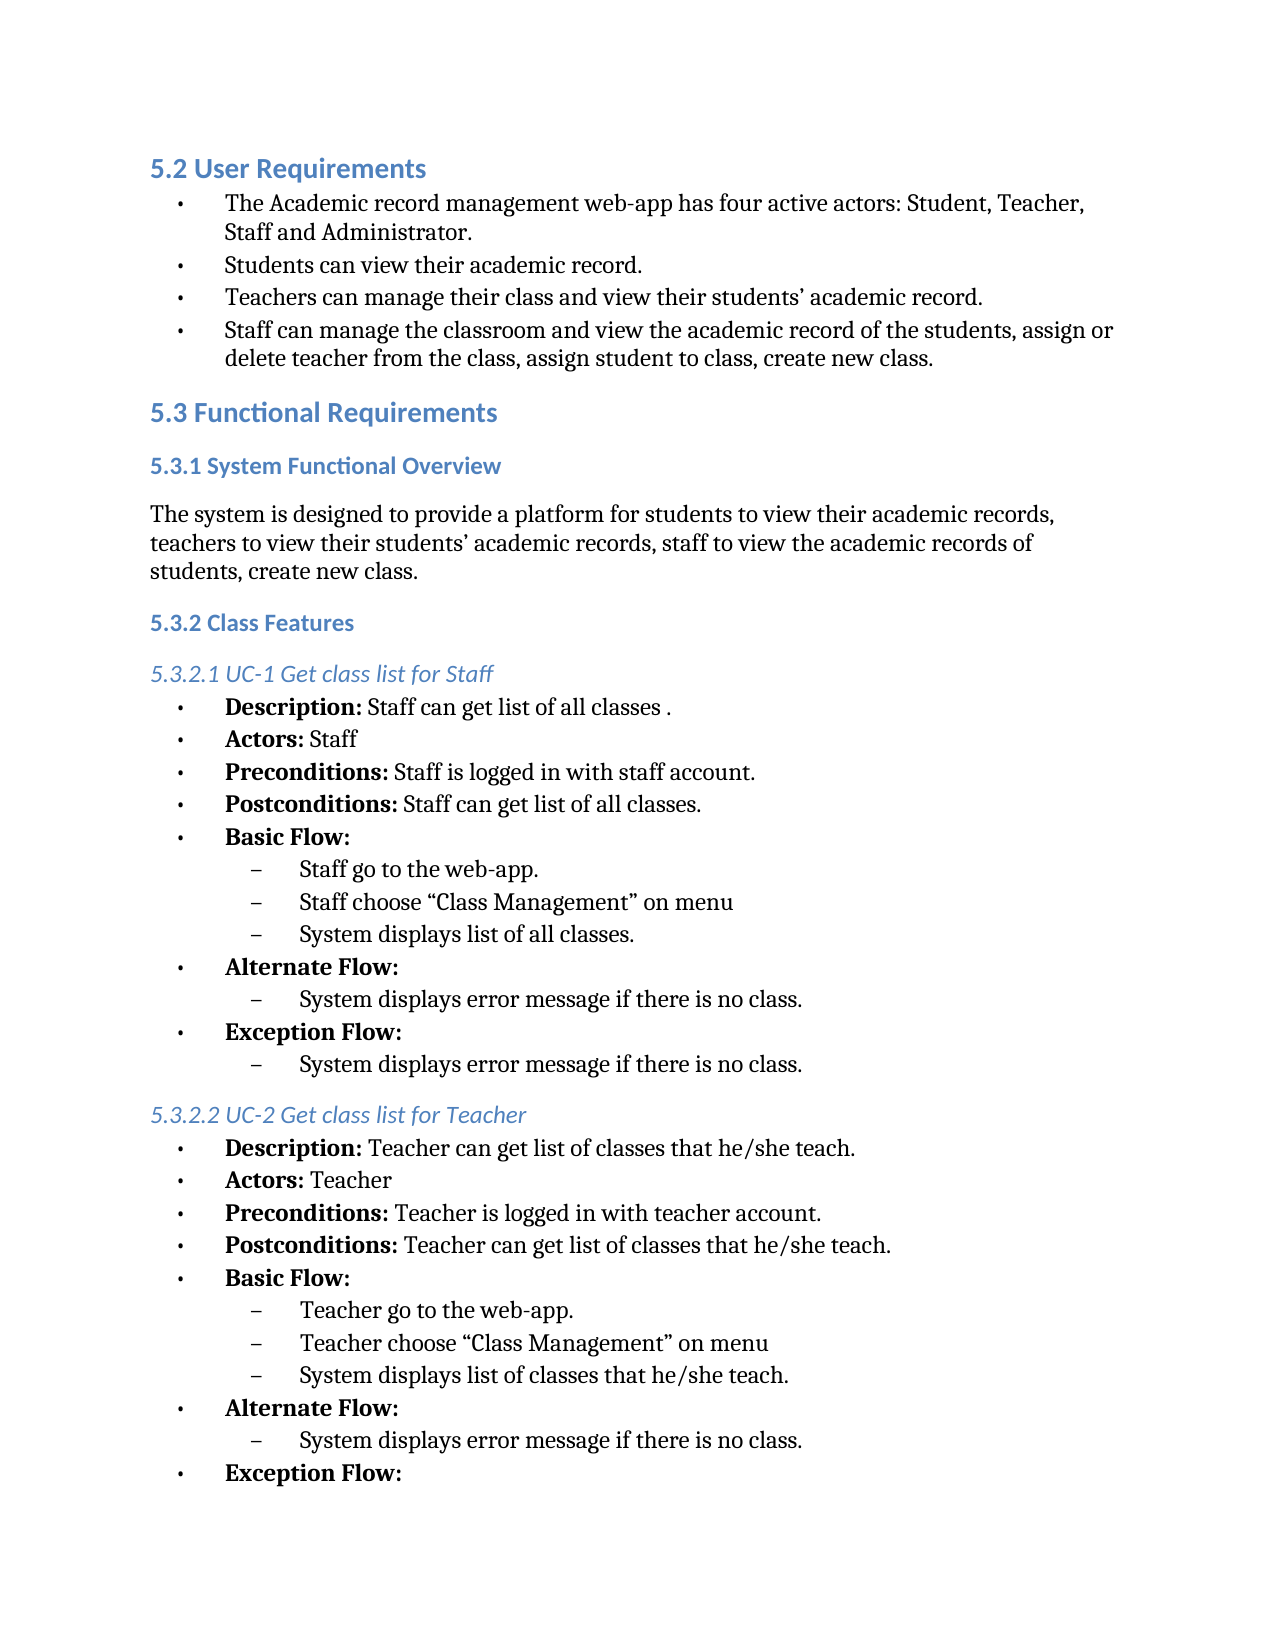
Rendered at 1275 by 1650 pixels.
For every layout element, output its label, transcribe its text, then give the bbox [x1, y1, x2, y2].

list Description: Teacher can get list of classes that he/she teach. [175, 1134, 1125, 1162]
list Basic Flow: [175, 822, 1125, 851]
list System displays error message if there is no class. [250, 985, 1125, 1014]
subtitle 5.3.2 Class Features [150, 607, 1125, 637]
list Postconditions: Staff can get list of all classes. [175, 790, 1125, 819]
list Actors: Teacher [175, 1166, 1125, 1195]
list Description: Staff can get list of all classes . [175, 692, 1125, 721]
list System displays error message if there is no class. [250, 1050, 1125, 1079]
list Exception Flow: [175, 1017, 1125, 1046]
list System displays list of all classes. [250, 920, 1125, 949]
list Preconditions: Teacher is logged in with teacher account. [175, 1199, 1125, 1227]
subtitle 5.3.1 System Functional Overview [150, 450, 1125, 481]
list Alternate Flow: [175, 952, 1125, 981]
subtitle 5.3.2.2 UC-2 Get class list for Teacher [150, 1099, 1125, 1130]
list The Academic record management web-app has four active actors: Student, Teacher, Staff and Administrator. [175, 189, 1125, 247]
list Preconditions: Staff is logged in with staff account. [175, 757, 1125, 786]
list System displays error message if there is no class. [250, 1426, 1125, 1455]
list Basic Flow: [175, 1264, 1125, 1292]
list Postconditions: Teacher can get list of classes that he/she teach. [175, 1231, 1125, 1260]
list Teachers can manage their class and view their students’ academic record. [175, 283, 1125, 312]
list Actors: Staff [175, 725, 1125, 754]
subtitle 5.3.2.1 UC-1 Get class list for Staff [150, 658, 1125, 689]
list Teacher choose “Class Management” on menu [250, 1329, 1125, 1357]
list Alternate Flow: [175, 1394, 1125, 1422]
subtitle 5.3 Functional Requirements [150, 394, 1125, 429]
list Teacher go to the web-app. [250, 1296, 1125, 1325]
subtitle 5.2 User Requirements [150, 150, 1125, 186]
text The system is designed to provide a platform for students to view their academic records, teachers to view their students’ academic records, staff to view the academic records of students, create new class. [150, 500, 1125, 586]
list Staff go to the web-app. [250, 855, 1125, 884]
list Exception Flow: [175, 1459, 1125, 1487]
list Staff choose “Class Management” on menu [250, 887, 1125, 916]
list System displays list of classes that he/she teach. [250, 1361, 1125, 1390]
list Staff can manage the classroom and view the academic record of the students, assign or delete teacher from the class, assign student to class, create new class. [175, 316, 1125, 373]
list Students can view their academic record. [175, 251, 1125, 279]
